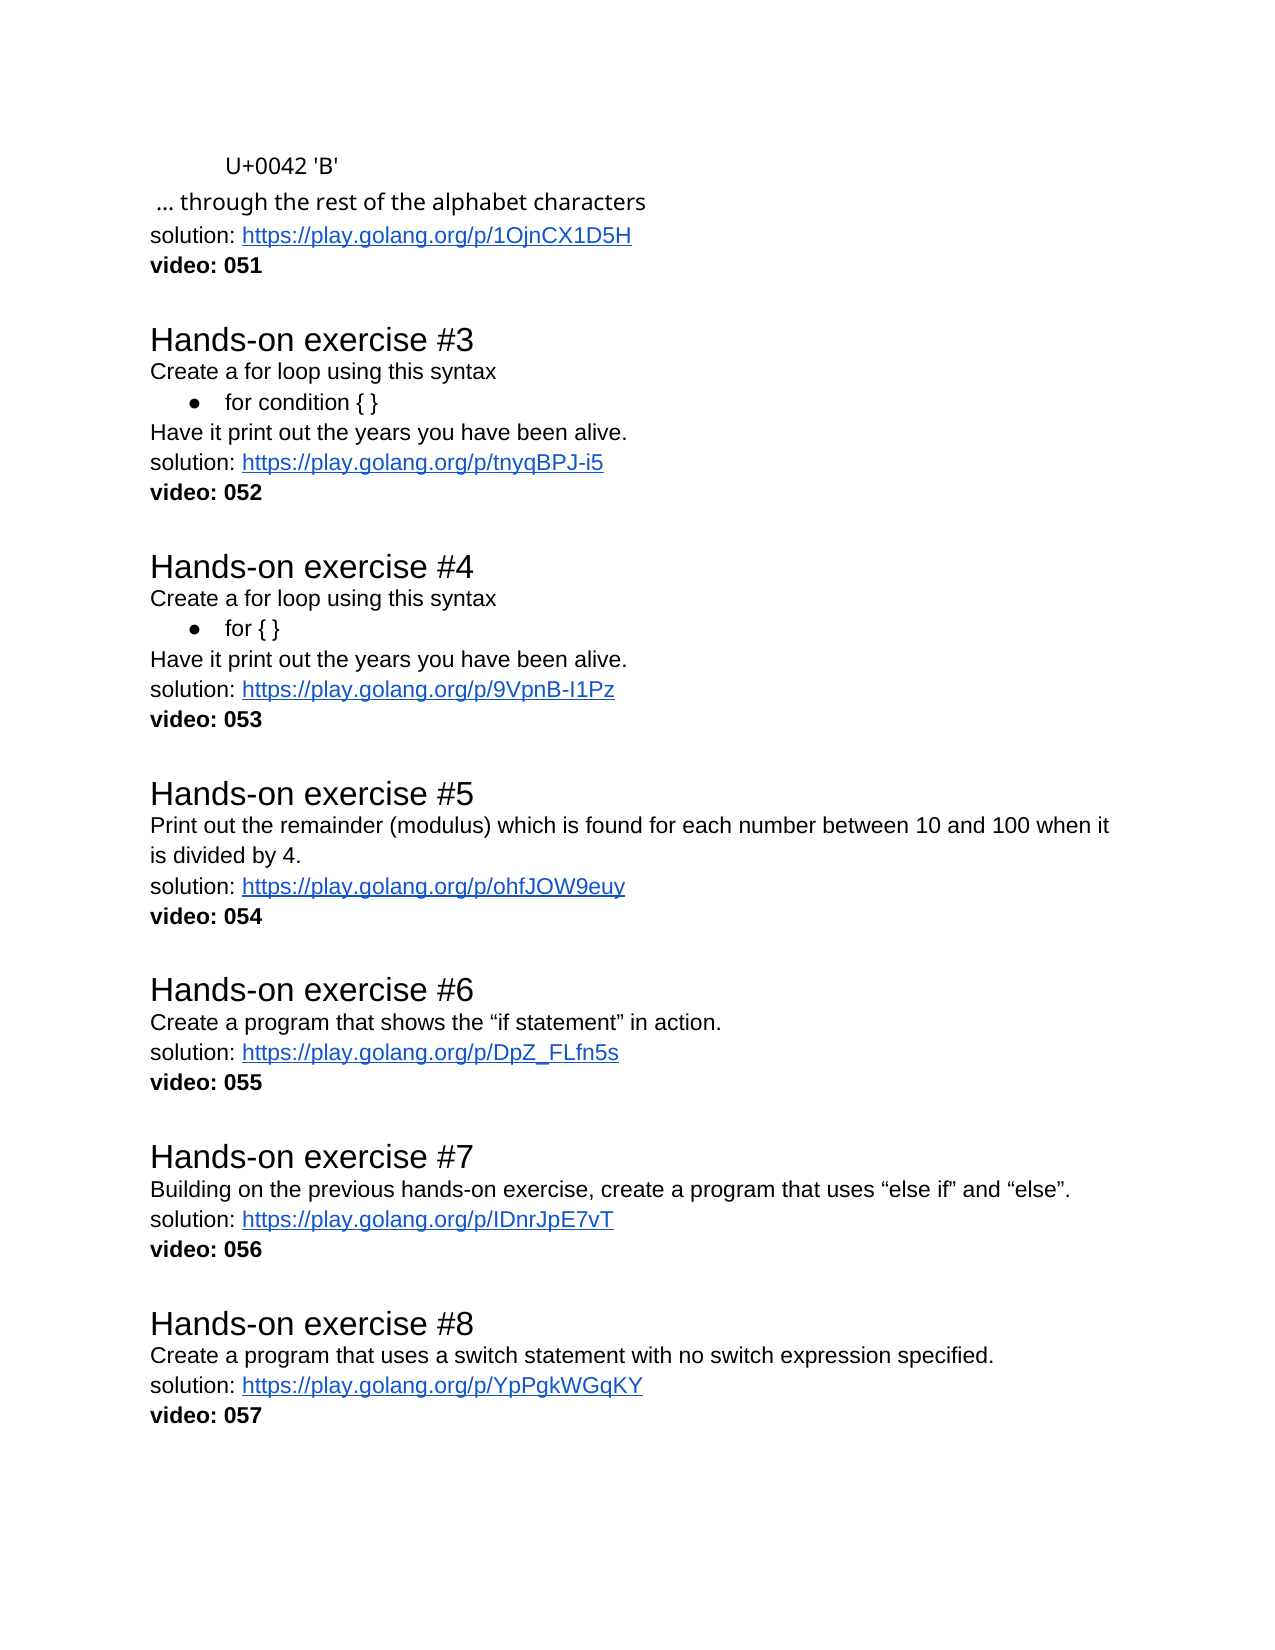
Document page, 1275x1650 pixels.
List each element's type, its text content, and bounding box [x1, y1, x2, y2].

text solution: https://play.golang.org/p/IDnrJpE7vT [150, 1206, 1125, 1232]
list for condition { } [187, 388, 1125, 415]
text solution: https://play.golang.org/p/9VpnB-I1Pz [150, 676, 1125, 702]
subtitle Hands-on exercise #7 [150, 1137, 1125, 1176]
subtitle Hands-on exercise #5 [150, 774, 1125, 812]
text solution: https://play.golang.org/p/DpZ_FLfn5s [150, 1039, 1125, 1066]
subtitle Hands-on exercise #6 [150, 971, 1125, 1009]
text video: 052 [150, 479, 1125, 505]
text video: 053 [150, 706, 1125, 732]
text solution: https://play.golang.org/p/1OjnCX1D5H [150, 222, 1125, 248]
text Create a program that uses a switch statement with no switch expression specified. [150, 1342, 1125, 1368]
subtitle Hands-on exercise #3 [150, 320, 1125, 358]
text Create a for loop using this syntax [150, 358, 1125, 384]
text video: 057 [150, 1402, 1125, 1429]
text Building on the previous hands-on exercise, create a program that uses “else if” and “else”. [150, 1176, 1125, 1202]
subtitle Hands-on exercise #4 [150, 547, 1125, 585]
list for { } [187, 615, 1125, 642]
text … through the rest of the alphabet characters [150, 186, 1125, 217]
text U+0042 'B' [150, 150, 1125, 181]
text Have it print out the years you have been alive. [150, 646, 1125, 672]
text Create a for loop using this syntax [150, 585, 1125, 612]
text Have it print out the years you have been alive. [150, 419, 1125, 445]
text video: 054 [150, 903, 1125, 929]
text video: 055 [150, 1069, 1125, 1096]
text Print out the remainder (modulus) which is found for each number between 10 and 100 when it is divided by 4. [150, 812, 1125, 869]
text video: 056 [150, 1236, 1125, 1262]
subtitle Hands-on exercise #8 [150, 1304, 1125, 1342]
text solution: https://play.golang.org/p/YpPgkWGqKY [150, 1372, 1125, 1399]
text solution: https://play.golang.org/p/ohfJOW9euy [150, 873, 1125, 899]
text video: 051 [150, 252, 1125, 278]
text Create a program that shows the “if statement” in action. [150, 1009, 1125, 1035]
text solution: https://play.golang.org/p/tnyqBPJ-i5 [150, 449, 1125, 475]
